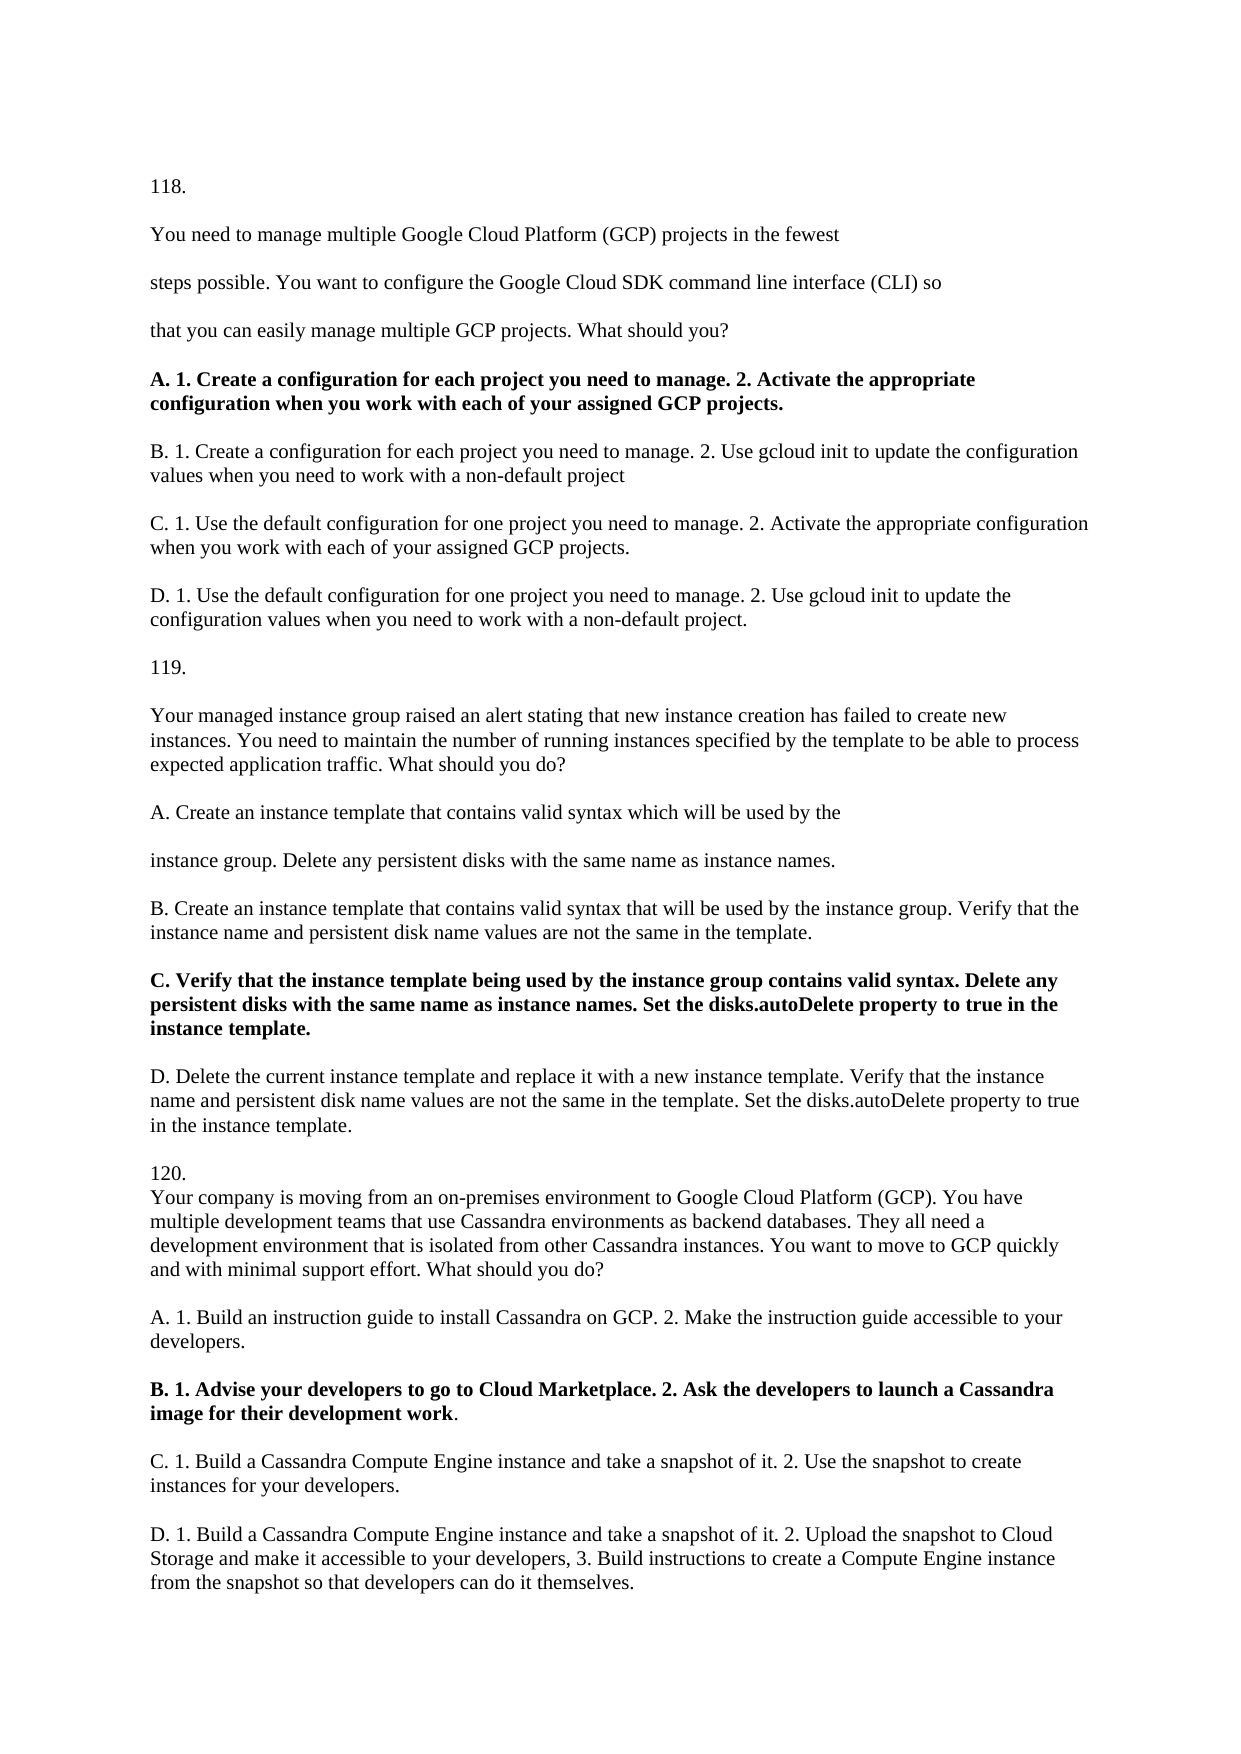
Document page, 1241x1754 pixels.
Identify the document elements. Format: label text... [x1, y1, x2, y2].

list D. 1. Build a Cassandra Compute Engine instance and take a snapshot of it. 2. Upload the snapshot to Cloud Storage and make it accessible to your developers, 3. Build instructions to create a Compute Engine instance from the snapshot so that developers can do it themselves. [150, 1522, 1090, 1594]
list that you can easily manage multiple GCP projects. What should you? [150, 318, 1090, 342]
list A. Create an instance template that contains valid syntax which will be used by the [150, 800, 1090, 824]
list C. Verify that the instance template being used by the instance group contains valid syntax. Delete any persistent disks with the same name as instance names. Set the disks.autoDelete property to true in the instance template. [150, 968, 1090, 1040]
list instance group. Delete any persistent disks with the same name as instance names. [150, 848, 1090, 872]
list D. Delete the current instance template and replace it with a new instance template. Verify that the instance name and persistent disk name values are not the same in the template. Set the disks.autoDelete property to true in the instance template. [150, 1064, 1090, 1137]
list C. 1. Build a Cassandra Compute Engine instance and take a snapshot of it. 2. Use the snapshot to create instances for your developers. [150, 1449, 1090, 1497]
list Your company is moving from an on-premises environment to Google Cloud Platform (GCP). You have multiple development teams that use Cassandra environments as backend databases. They all need a development environment that is isolated from other Cassandra instances. You want to move to GCP quickly and with minimal support effort. What should you do? [150, 1185, 1090, 1281]
list 120. [150, 1161, 1090, 1185]
list A. 1. Build an instruction guide to install Cassandra on GCP. 2. Make the instruction guide accessible to your developers. [150, 1305, 1090, 1353]
list D. 1. Use the default configuration for one project you need to manage. 2. Use gcloud init to update the configuration values when you need to work with a non-default project. [150, 583, 1090, 631]
list B. 1. Advise your developers to go to Cloud Marketplace. 2. Ask the developers to launch a Cassandra image for their development work. [150, 1377, 1090, 1425]
list steps possible. You want to configure the Google Cloud SDK command line interface (CLI) so [150, 270, 1090, 294]
list Your managed instance group raised an alert stating that new instance creation has failed to create new instances. You need to maintain the number of running instances specified by the template to be able to process expected application traffic. What should you do? [150, 703, 1090, 776]
list 118. [150, 174, 1090, 198]
list B. 1. Create a configuration for each project you need to manage. 2. Use gcloud init to update the configuration values when you need to work with a non-default project [150, 439, 1090, 487]
list B. Create an instance template that contains valid syntax that will be used by the instance group. Verify that the instance name and persistent disk name values are not the same in the template. [150, 896, 1090, 944]
list C. 1. Use the default configuration for one project you need to manage. 2. Activate the appropriate configuration when you work with each of your assigned GCP projects. [150, 511, 1090, 559]
list A. 1. Create a configuration for each project you need to manage. 2. Activate the appropriate configuration when you work with each of your assigned GCP projects. [150, 367, 1090, 415]
list You need to manage multiple Google Cloud Platform (GCP) projects in the fewest [150, 222, 1090, 246]
list 119. [150, 655, 1090, 679]
